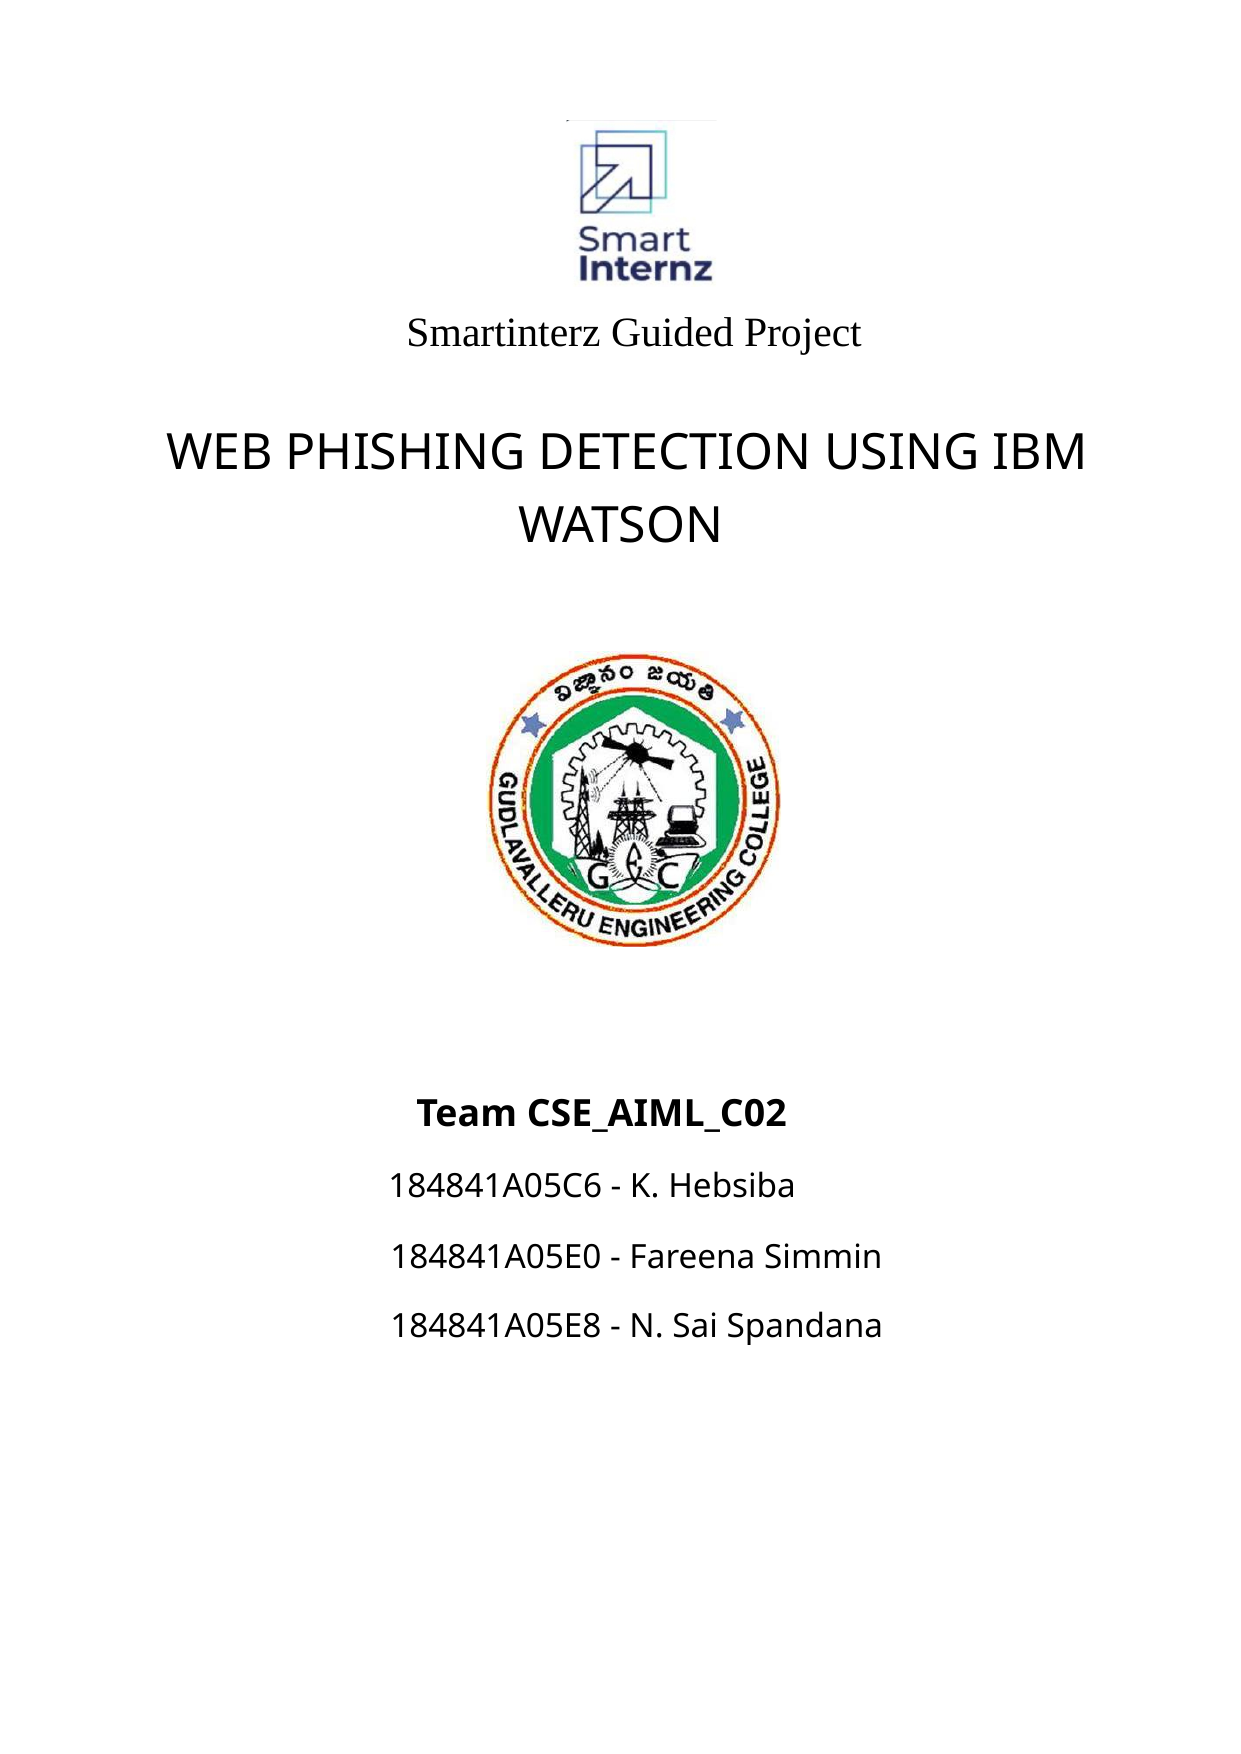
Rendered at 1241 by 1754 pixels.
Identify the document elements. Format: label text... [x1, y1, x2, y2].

picture [566, 120, 717, 287]
picture [485, 651, 782, 947]
text Smartinterz Guided Project [75, 307, 1165, 355]
